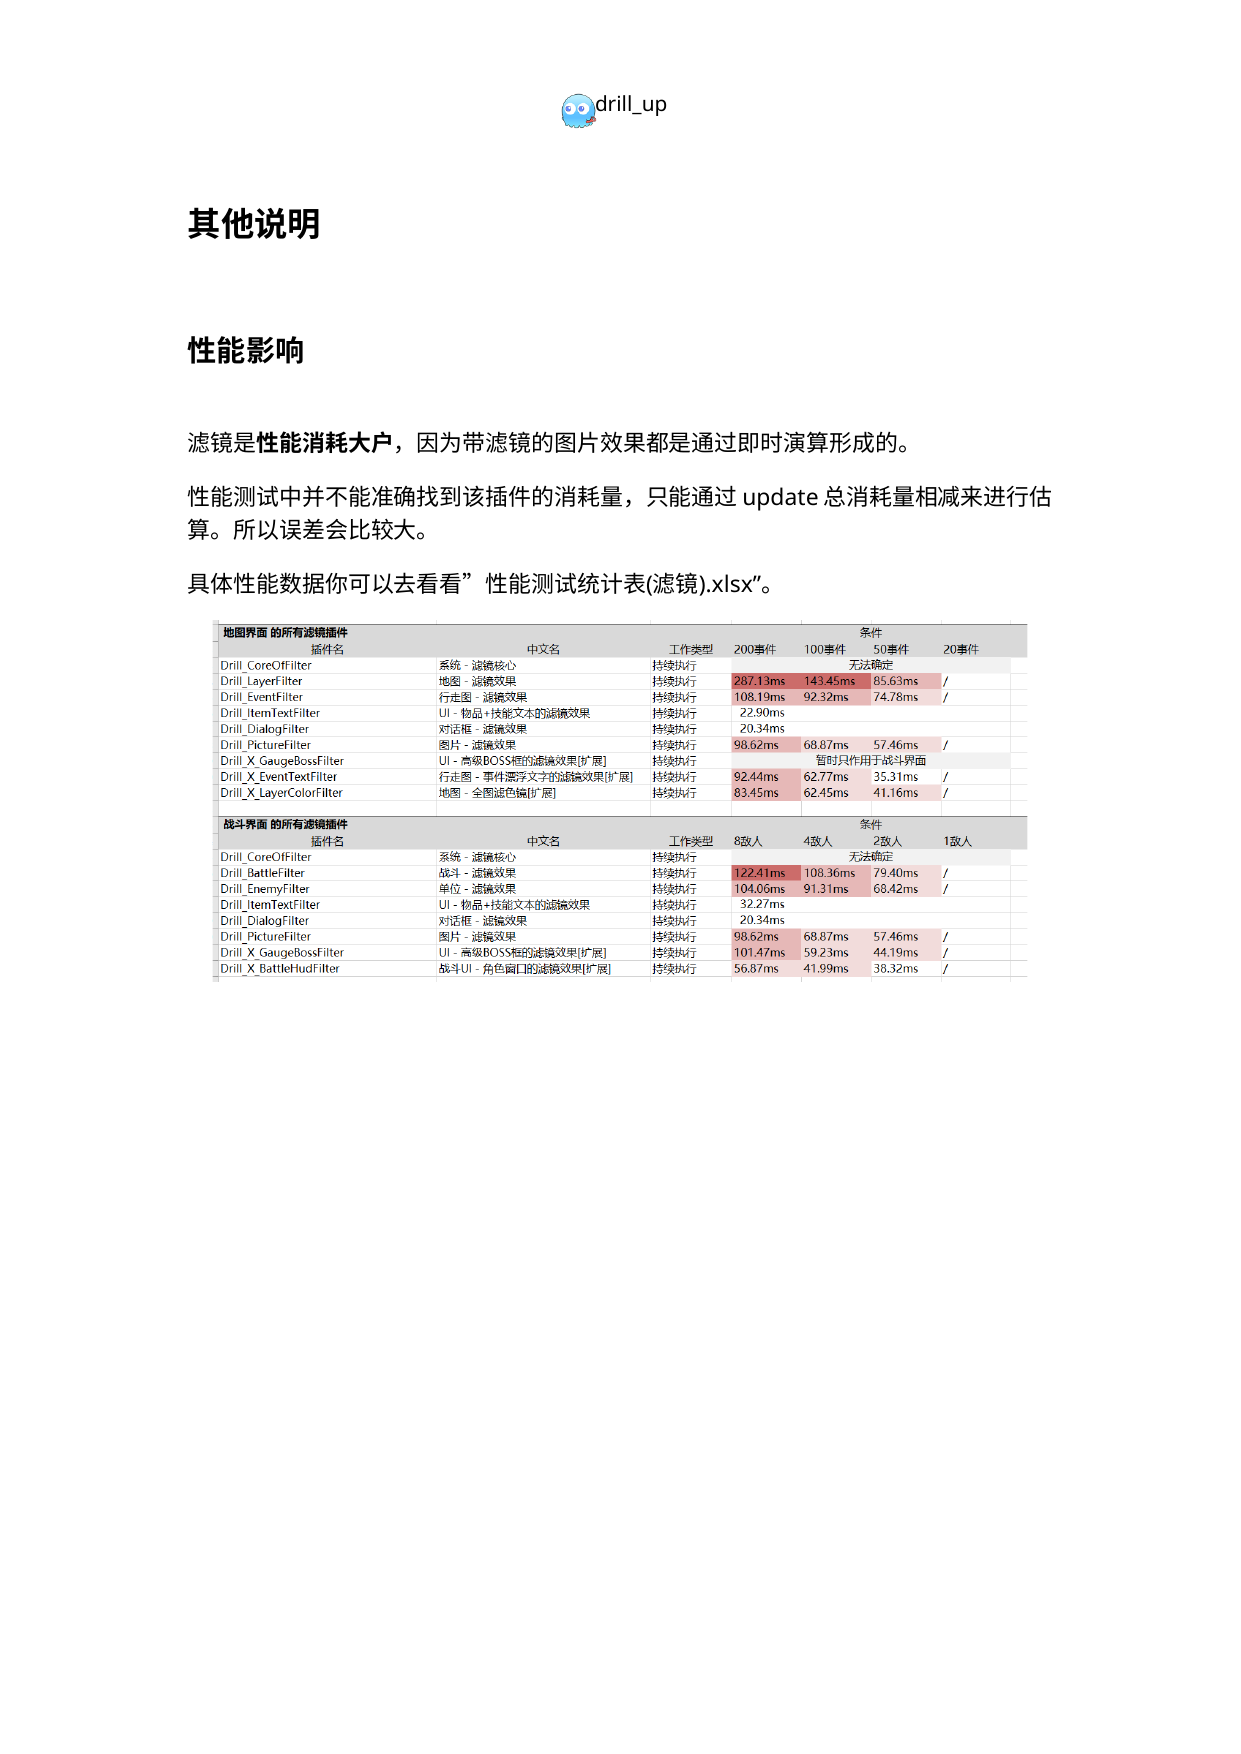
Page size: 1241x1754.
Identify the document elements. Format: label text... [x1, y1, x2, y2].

picture [212, 620, 1028, 982]
subtitle 其他说明 [187, 189, 1053, 254]
picture [556, 88, 597, 130]
text 性能测试中并不能准确找到该插件的消耗量，只能通过update总消耗量相减来进行估算。所以误差会比较大。 [187, 479, 1053, 545]
text 具体性能数据你可以去看看”性能测试统计表(滤镜).xlsx”。 [187, 566, 1053, 599]
text 滤镜是性能消耗大户，因为带滤镜的图片效果都是通过即时演算形成的。 [187, 424, 1053, 458]
subtitle 性能影响 [187, 316, 1053, 381]
